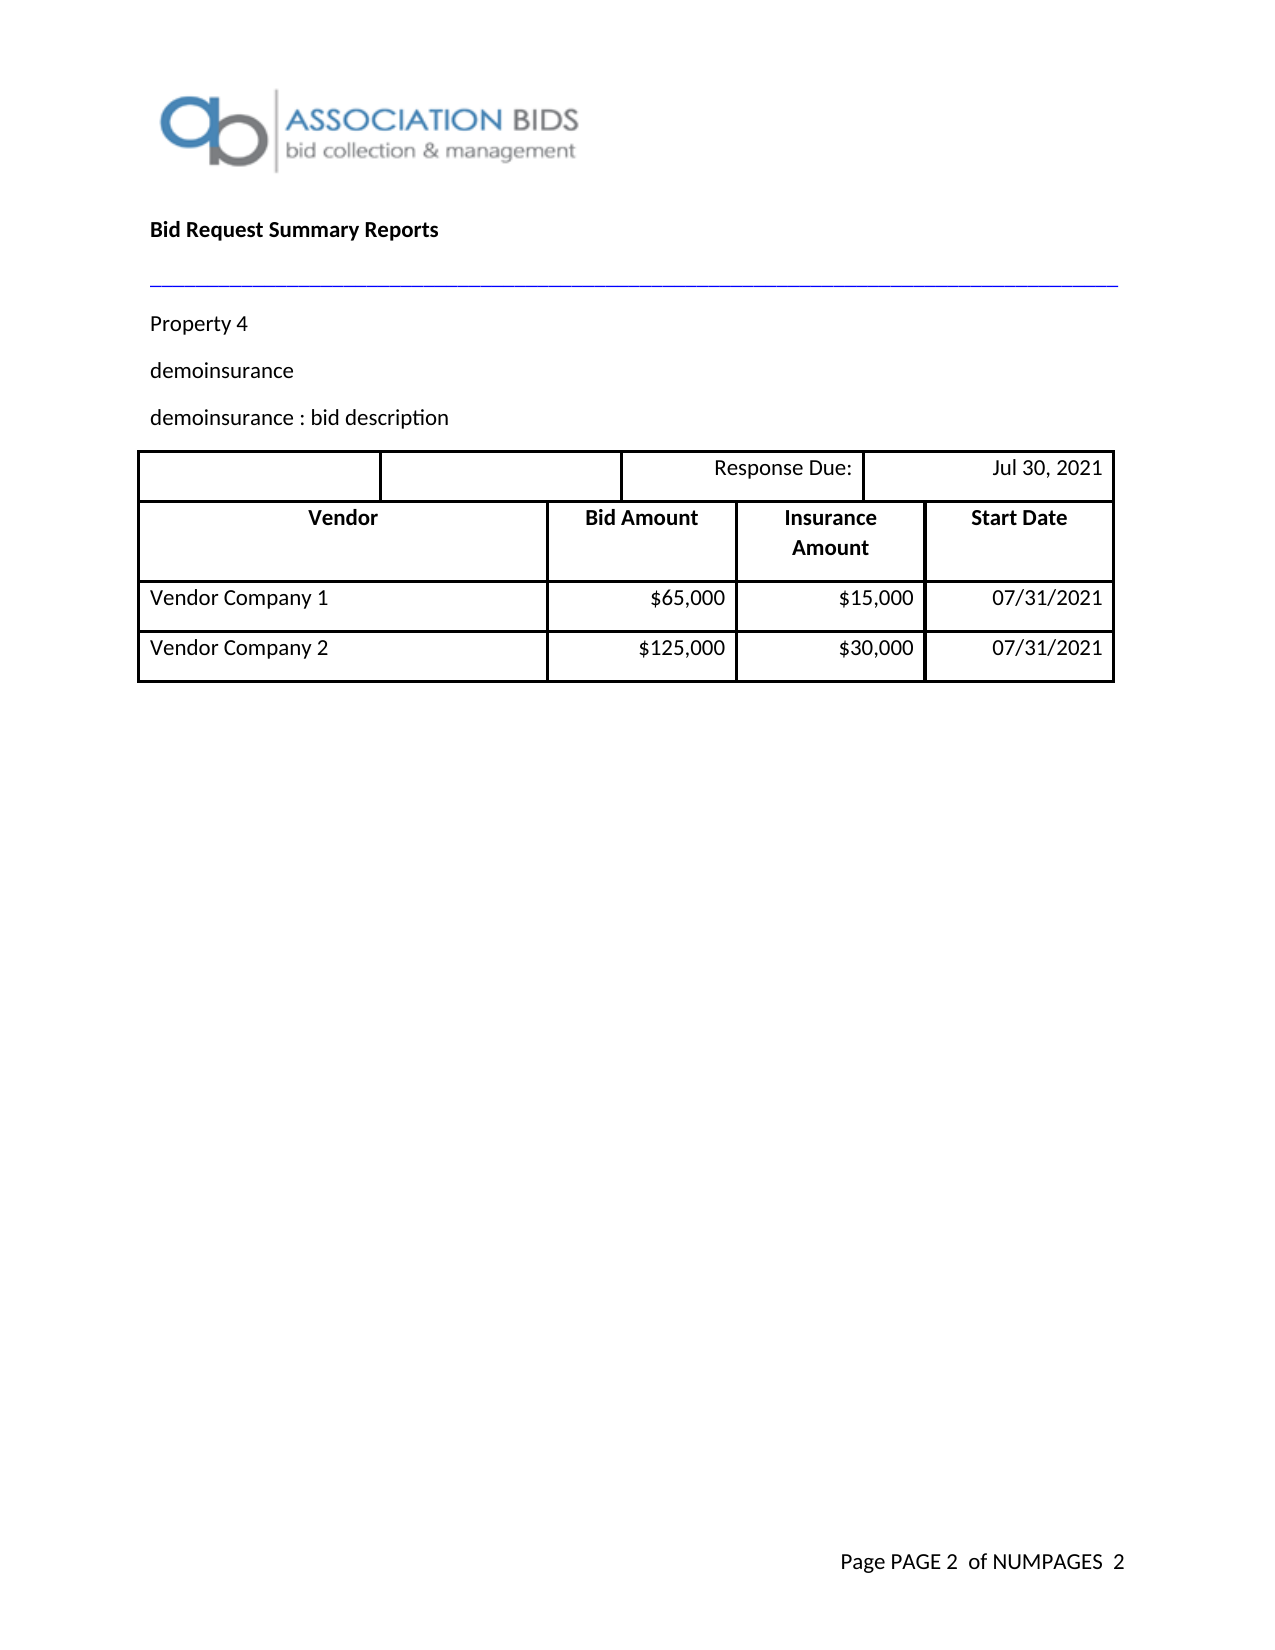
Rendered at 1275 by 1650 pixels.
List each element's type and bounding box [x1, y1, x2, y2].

picture [150, 75, 589, 188]
